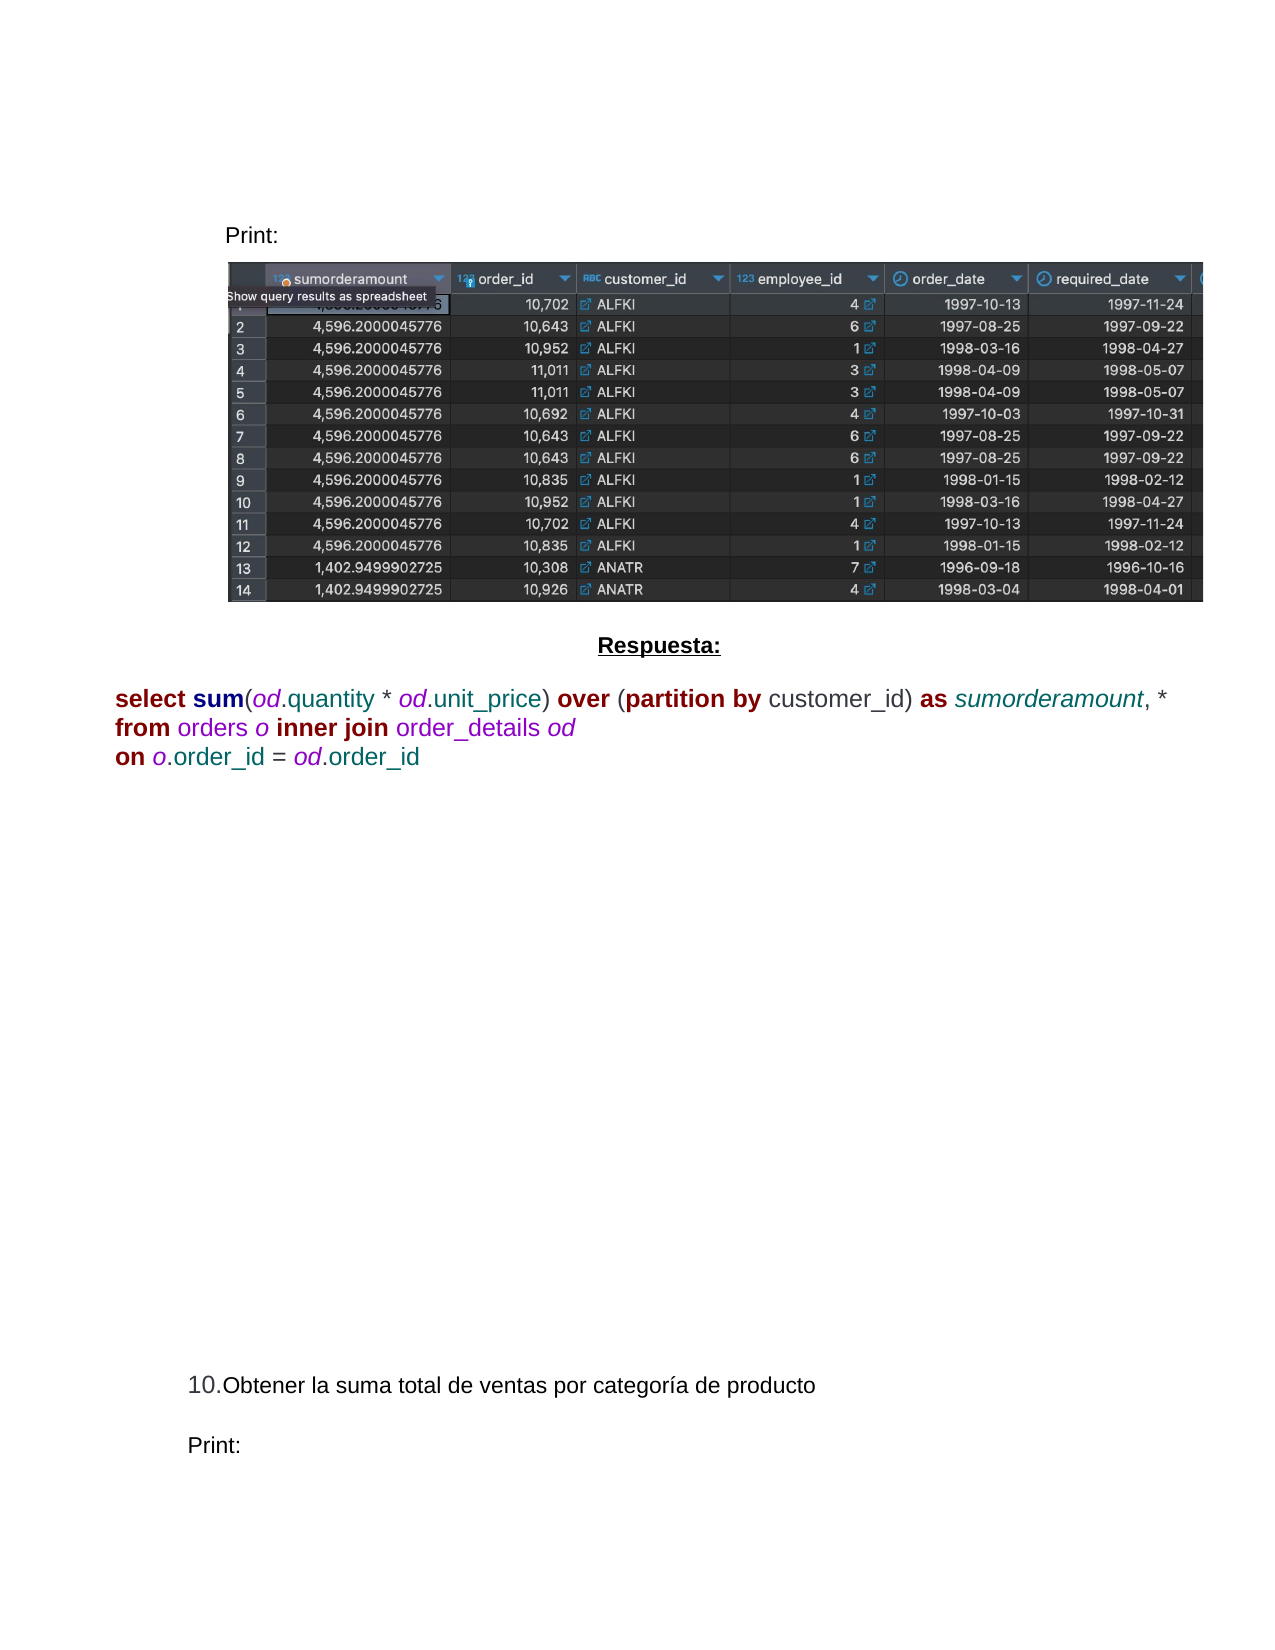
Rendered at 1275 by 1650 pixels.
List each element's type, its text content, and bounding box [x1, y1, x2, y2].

text Print: [225, 222, 1203, 248]
text select sum(od.quantity * od.unit_price) over (partition by customer_id) as sumorderamount, * [115, 684, 1203, 713]
text 10.Obtener la suma total de ventas por categoría de producto [187, 1370, 861, 1398]
text Print: [187, 1432, 861, 1458]
text from orders o inner join order_details od [115, 713, 1203, 742]
text Respuesta: [115, 632, 1203, 658]
text on o.order_id = od.order_id [115, 742, 1203, 771]
picture [228, 262, 1204, 602]
